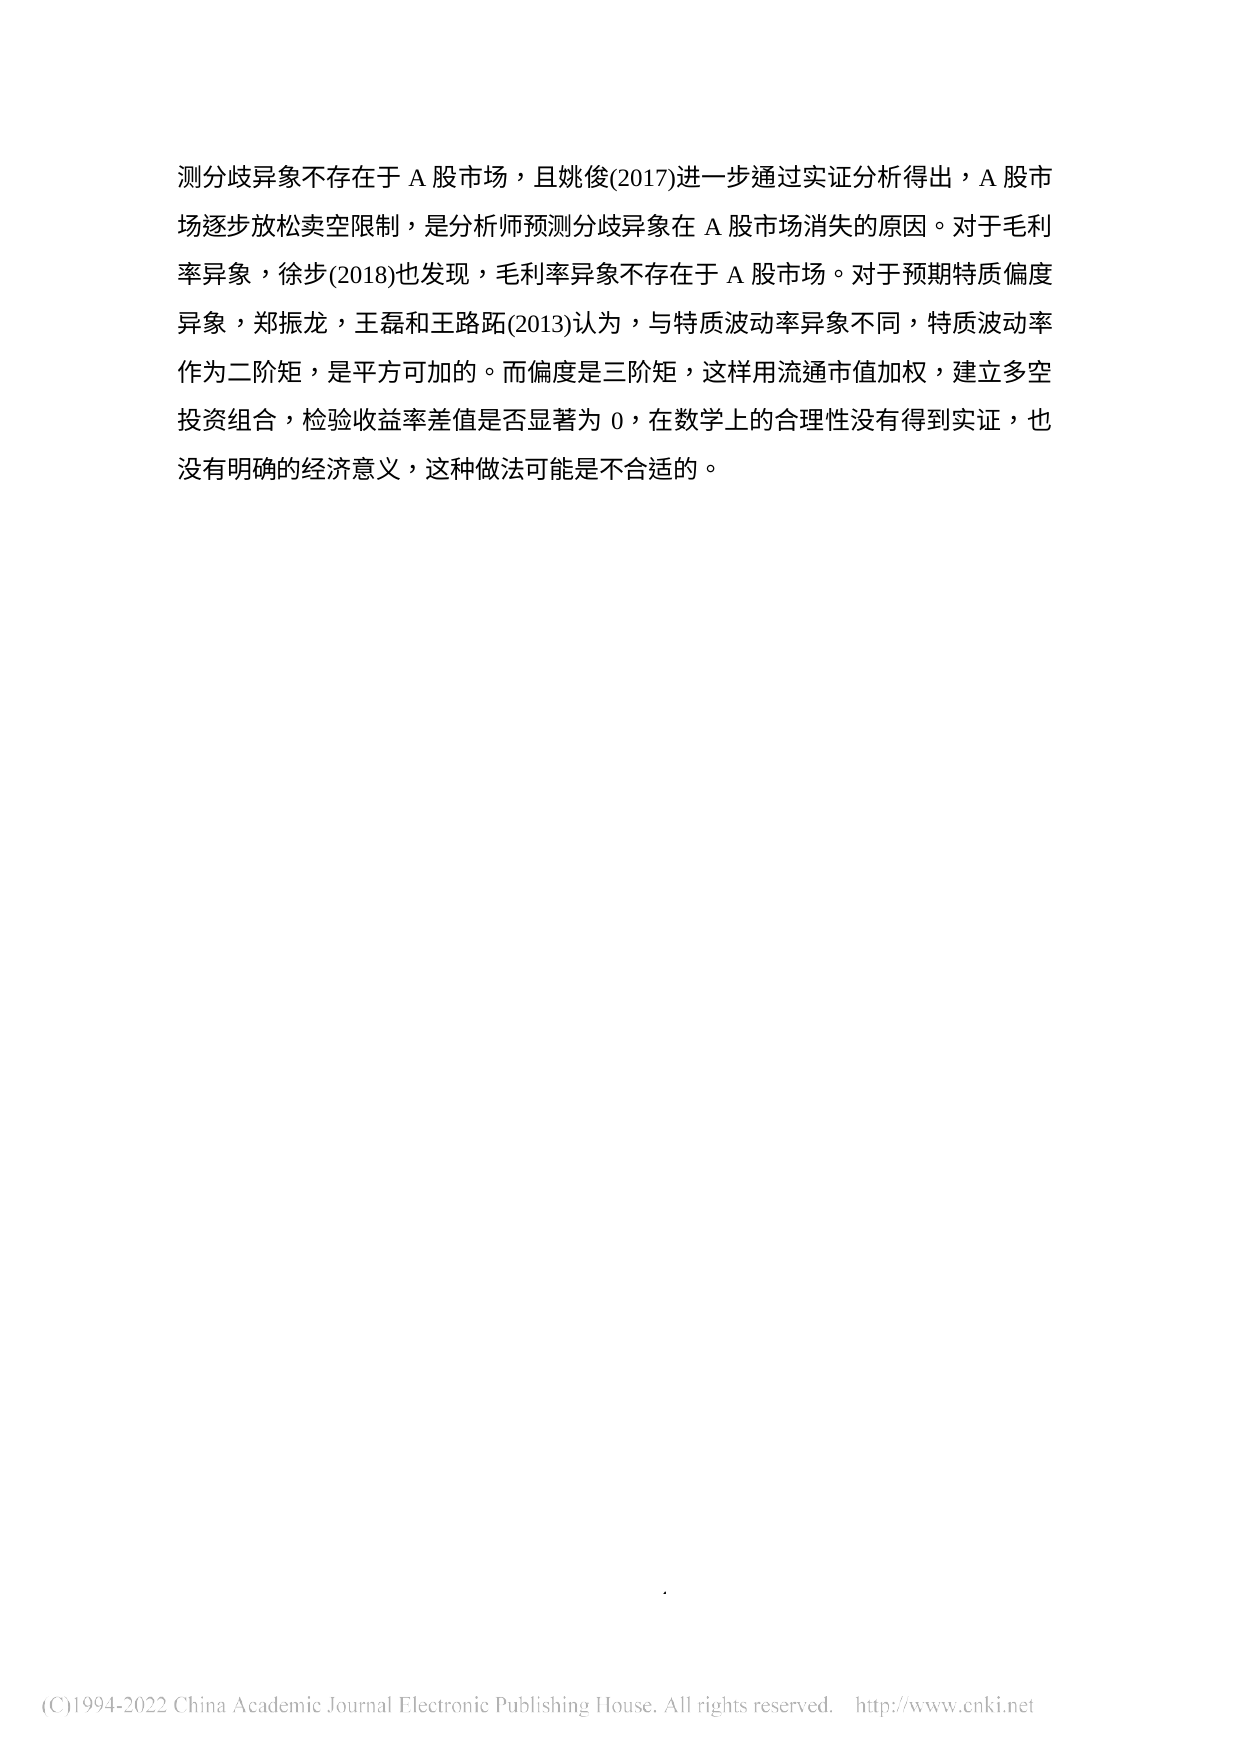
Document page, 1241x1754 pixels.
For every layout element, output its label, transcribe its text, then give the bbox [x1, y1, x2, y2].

picture [855, 1696, 1034, 1717]
picture [42, 1696, 832, 1717]
text 测分歧异象不存在于 A 股市场，且姚俊(2017)进一步通过实证分析得出，A 股市场逐步放松卖空限制，是分析师预测分歧异象在 A 股市场消失的原因。对于毛利率异象，徐步(2018)也发现，毛利率异象不存在于 A 股市场。对于预期特质偏度异象，郑振龙，王磊和王路跖(2013)认为，与特质波动率异象不同，特质波动率作为二阶矩，是平方可加的。而偏度是三阶矩，这样用流通市值加权，建立多空投资组合，检验收益率差值是否显著为 0，在数学上的合理性没有得到实证，也没有明确的经济意义，这种做法可能是不合适的。 [177, 160, 1053, 486]
